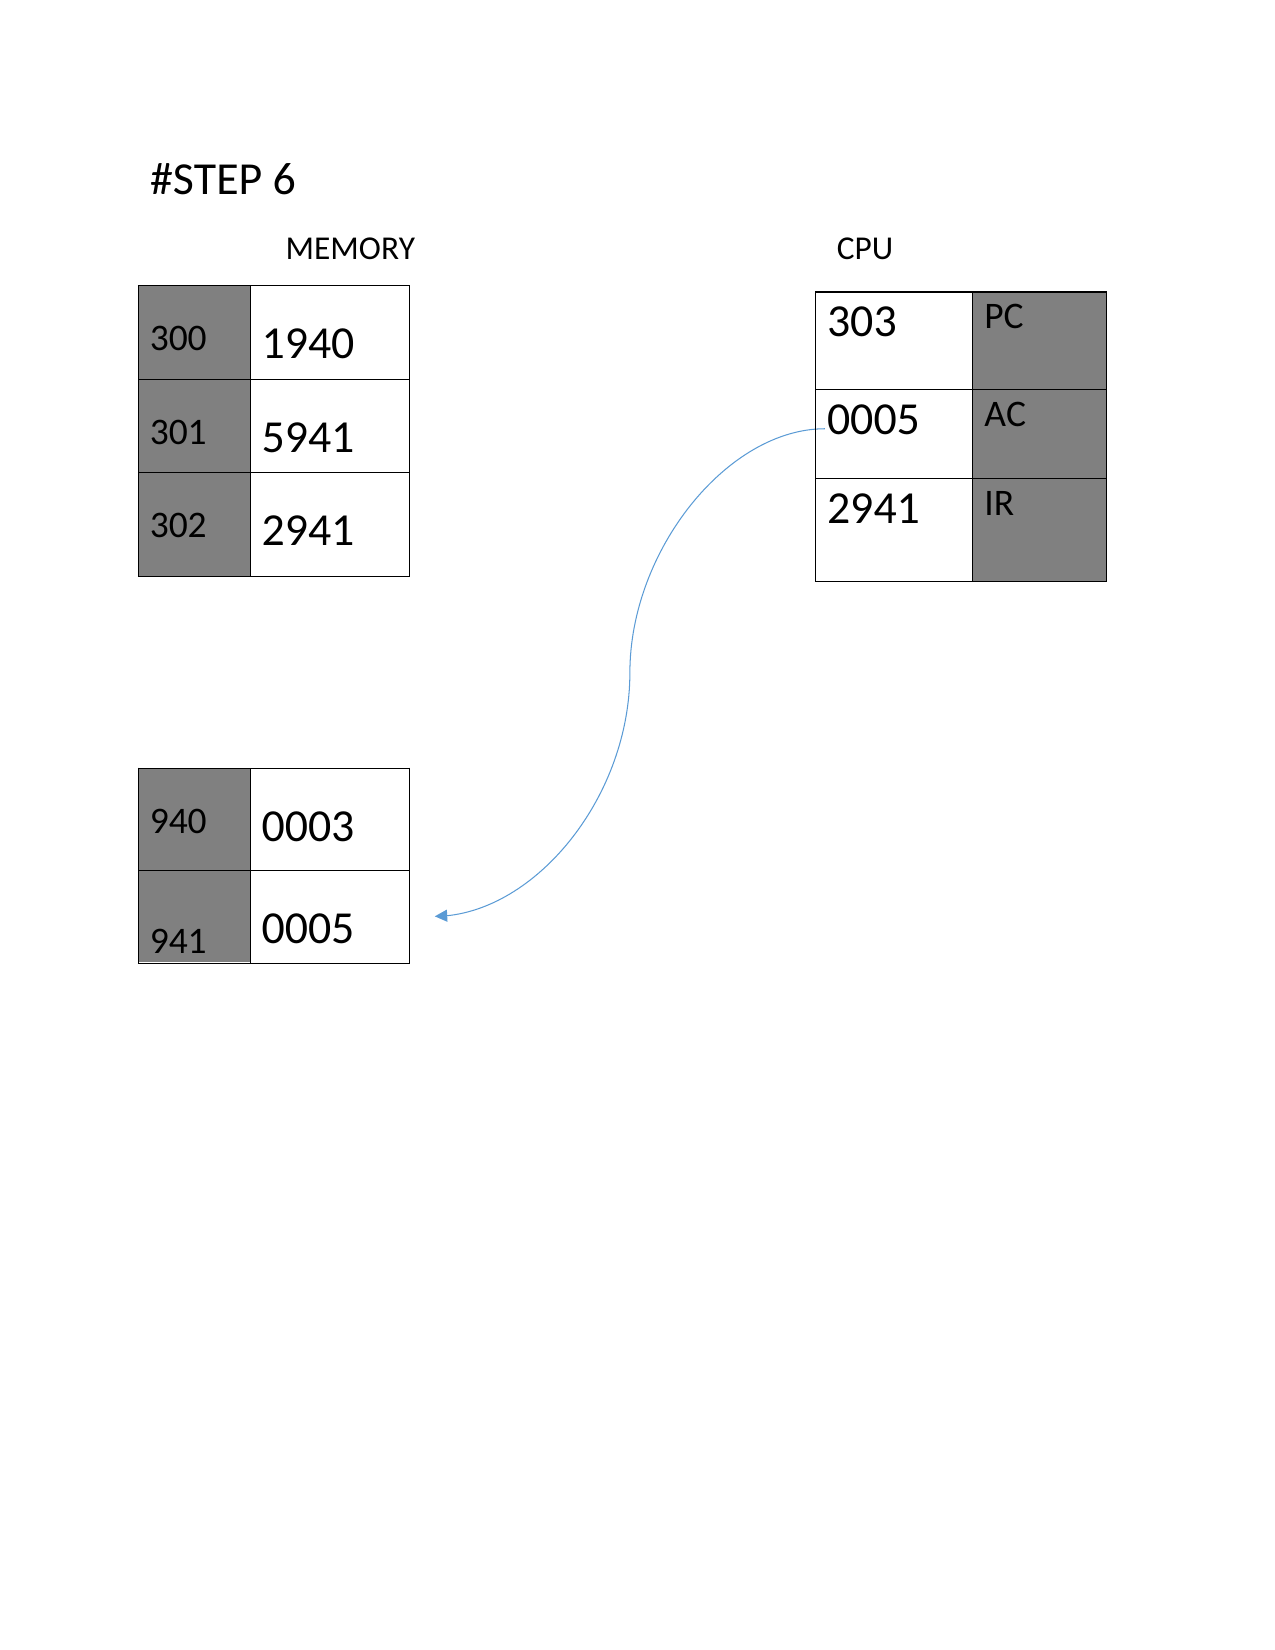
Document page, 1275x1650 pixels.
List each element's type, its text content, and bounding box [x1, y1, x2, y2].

table_cell IR [973, 479, 1106, 581]
table_header 940 [139, 769, 250, 870]
table_cell 301 [139, 380, 250, 472]
table_cell AC [973, 390, 1106, 478]
table_cell 941 [139, 871, 250, 962]
table_header 1940 [251, 286, 409, 379]
table_cell 0005 [816, 390, 972, 478]
table_header 0003 [251, 769, 409, 870]
text MEMORY CPU [150, 227, 1125, 268]
table_cell 5941 [251, 380, 409, 472]
table_cell 2941 [251, 473, 409, 576]
table_cell 302 [139, 473, 250, 576]
table_cell 0005 [251, 871, 409, 962]
table_header 303 [816, 293, 972, 389]
table_header 300 [139, 286, 250, 379]
text #STEP 6 [150, 150, 1125, 206]
table_cell 2941 [816, 479, 972, 581]
table_header PC [973, 293, 1106, 389]
